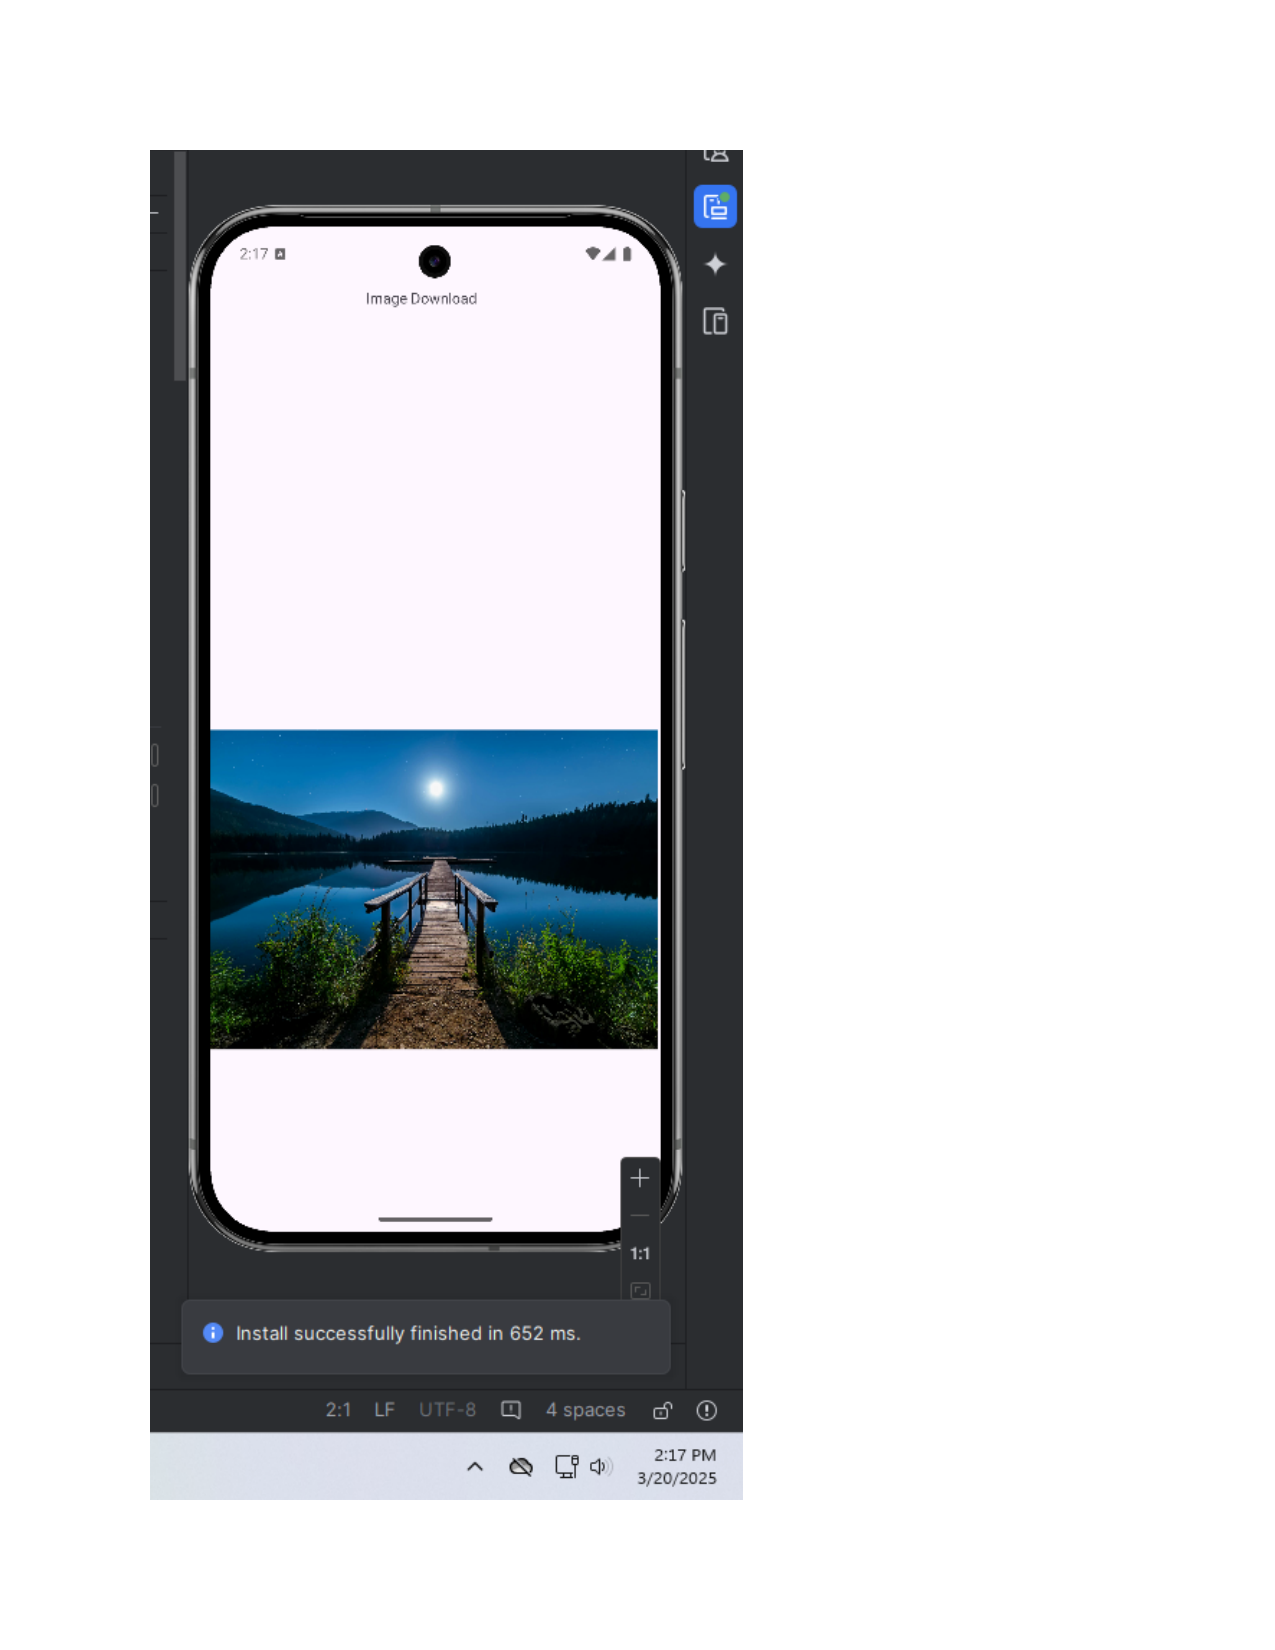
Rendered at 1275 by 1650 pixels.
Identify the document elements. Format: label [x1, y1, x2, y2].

picture [150, 150, 743, 1500]
